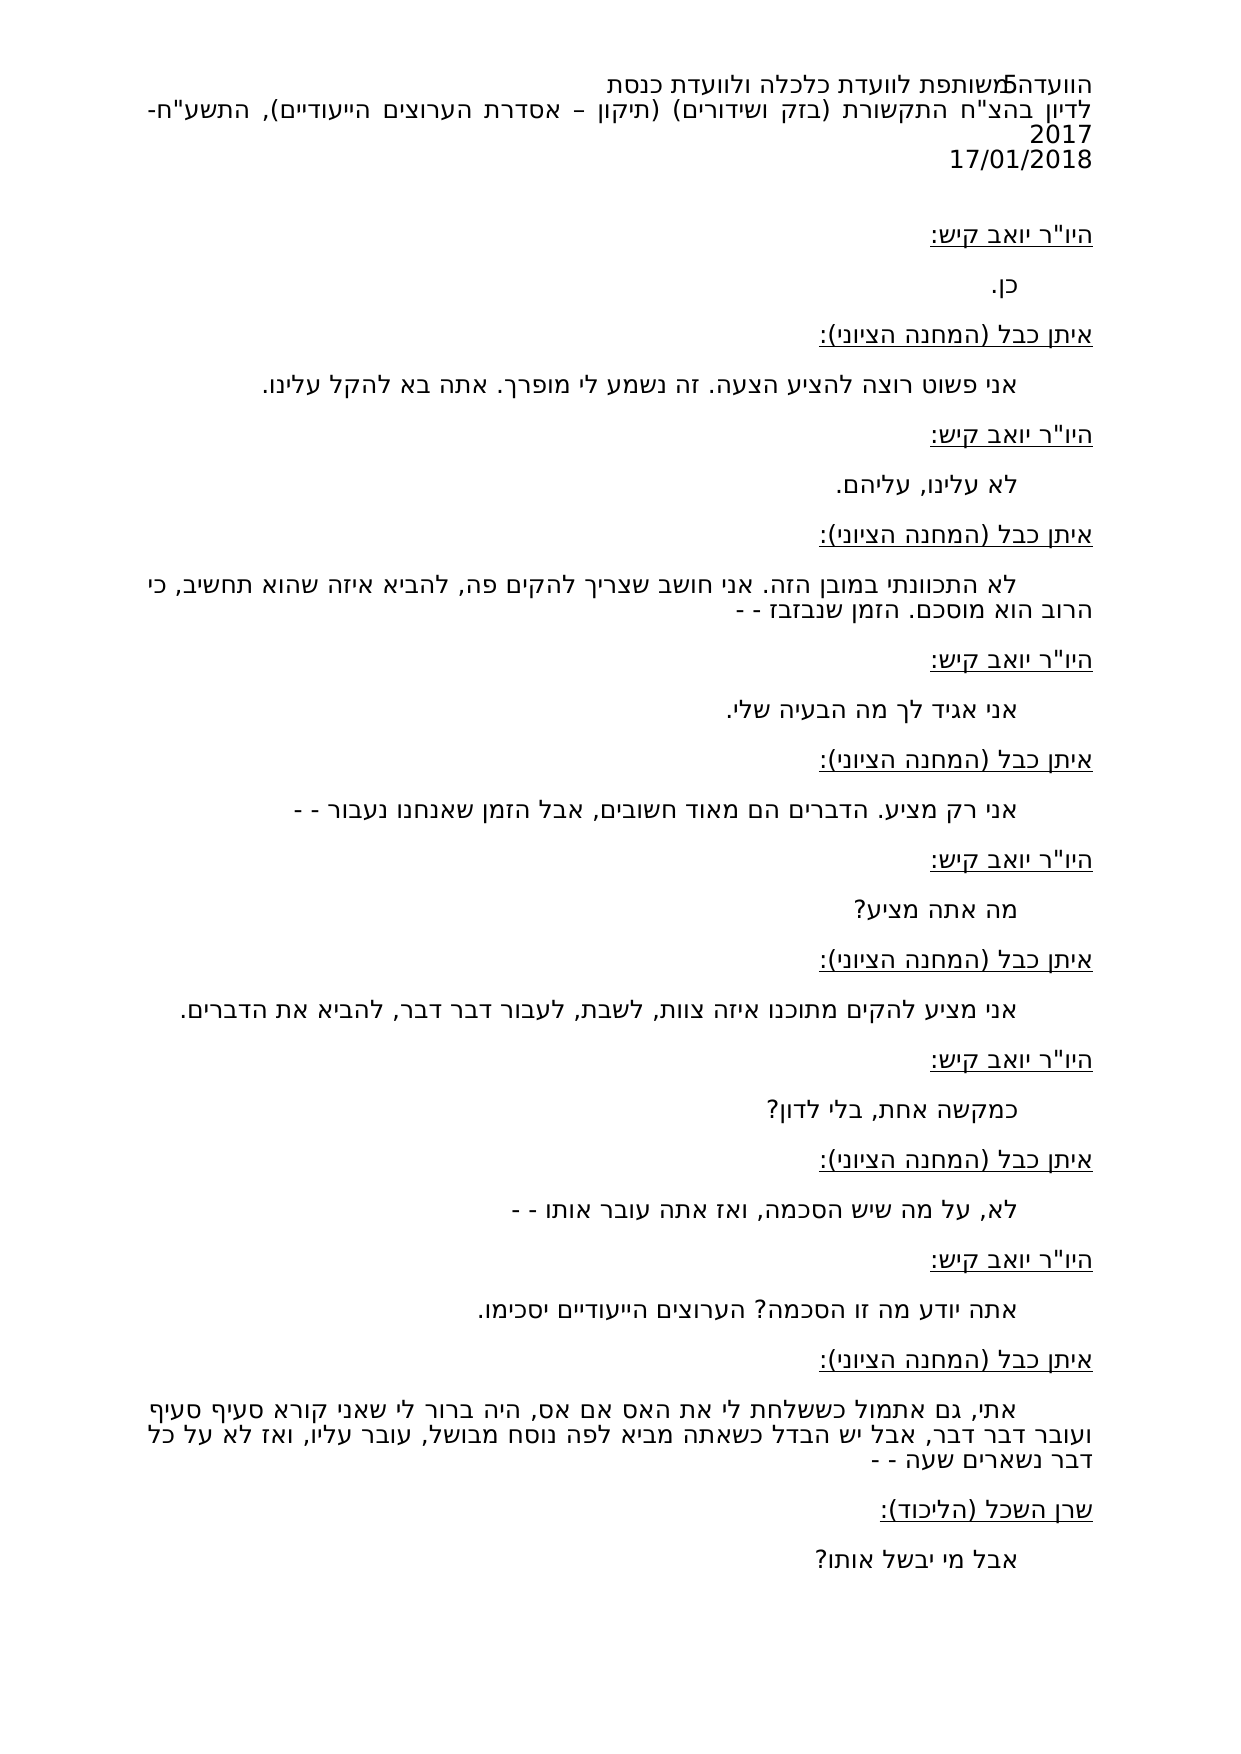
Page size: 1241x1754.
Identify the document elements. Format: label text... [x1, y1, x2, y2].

text איתן כבל (המחנה הציוני): [147, 749, 1093, 774]
text אתי, גם אתמול כששלחת לי את האס אם אס, היה ברור לי שאני קורא סעיף סעיף ועובר דבר דבר, אבל יש הבדל כשאתה מביא לפה נוסח מבושל, עובר עליו, ואז לא על כל דבר נשארים שעה - - [147, 1399, 1093, 1474]
text היו"ר יואב קיש: [147, 1249, 1093, 1274]
text איתן כבל (המחנה הציוני): [147, 524, 1093, 549]
text איתן כבל (המחנה הציוני): [147, 1149, 1093, 1174]
text כן. [147, 274, 1093, 299]
text אני אגיד לך מה הבעיה שלי. [147, 699, 1093, 724]
text כמקשה אחת, בלי לדון? [147, 1099, 1093, 1124]
text איתן כבל (המחנה הציוני): [147, 324, 1093, 349]
text מה אתה מציע? [147, 899, 1093, 924]
text היו"ר יואב קיש: [147, 224, 1093, 249]
text היו"ר יואב קיש: [147, 424, 1093, 449]
text אבל מי יבשל אותו? [147, 1549, 1093, 1574]
text לא התכוונתי במובן הזה. אני חושב שצריך להקים פה, להביא איזה שהוא תחשיב, כי הרוב הוא מוסכם. הזמן שנבזבז - - [147, 574, 1093, 624]
text אני מציע להקים מתוכנו איזה צוות, לשבת, לעבור דבר דבר, להביא את הדברים. [147, 999, 1093, 1024]
text אתה יודע מה זו הסכמה? הערוצים הייעודיים יסכימו. [147, 1299, 1093, 1324]
text אני רק מציע. הדברים הם מאוד חשובים, אבל הזמן שאנחנו נעבור - - [147, 799, 1093, 824]
text אני פשוט רוצה להציע הצעה. זה נשמע לי מופרך. אתה בא להקל עלינו. [147, 374, 1093, 399]
text איתן כבל (המחנה הציוני): [147, 1349, 1093, 1374]
text שרן השכל (הליכוד): [147, 1499, 1093, 1524]
text היו"ר יואב קיש: [147, 649, 1093, 674]
text לא עלינו, עליהם. [147, 474, 1093, 499]
text היו"ר יואב קיש: [147, 1049, 1093, 1074]
text לא, על מה שיש הסכמה, ואז אתה עובר אותו - - [147, 1199, 1093, 1224]
text איתן כבל (המחנה הציוני): [147, 949, 1093, 974]
text היו"ר יואב קיש: [147, 849, 1093, 874]
